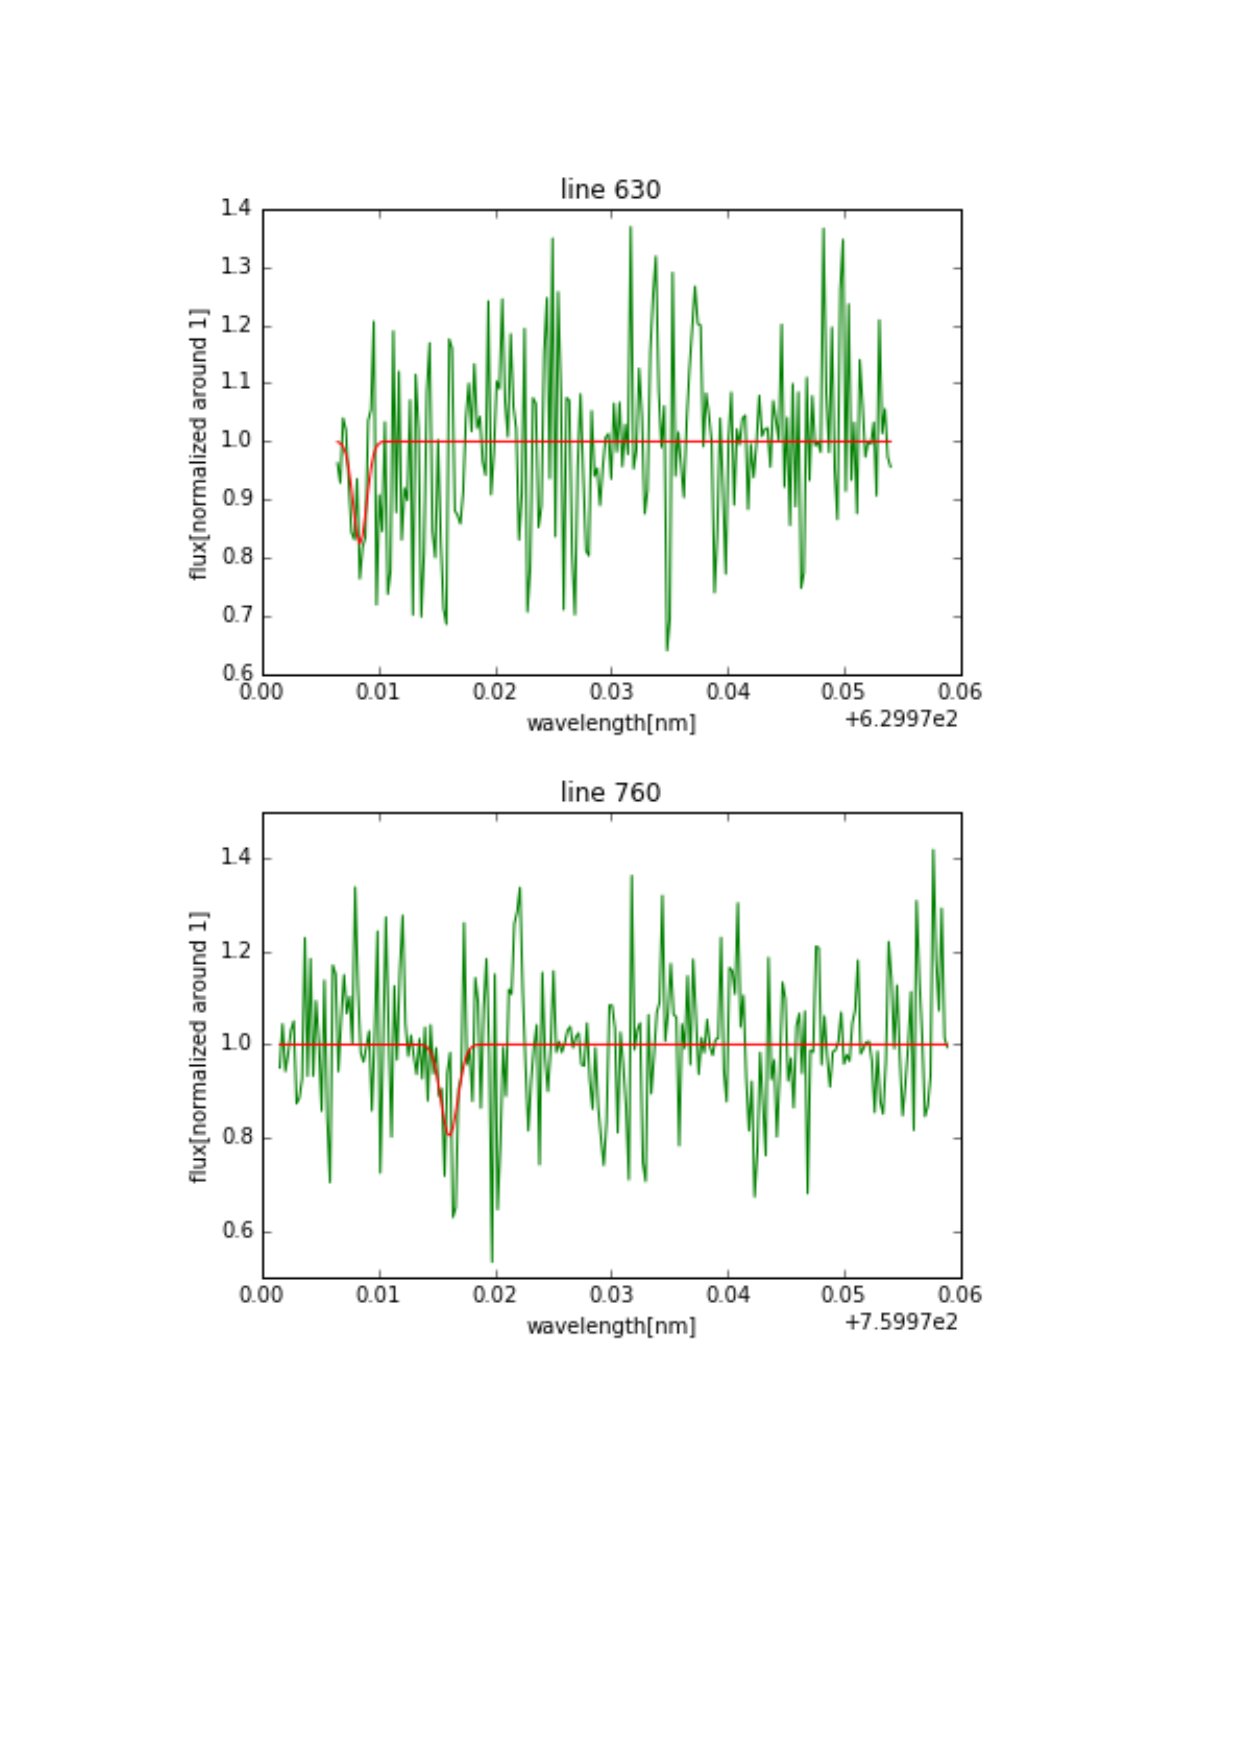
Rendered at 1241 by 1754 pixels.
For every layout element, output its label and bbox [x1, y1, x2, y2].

picture [150, 752, 1050, 1353]
picture [150, 150, 1050, 750]
